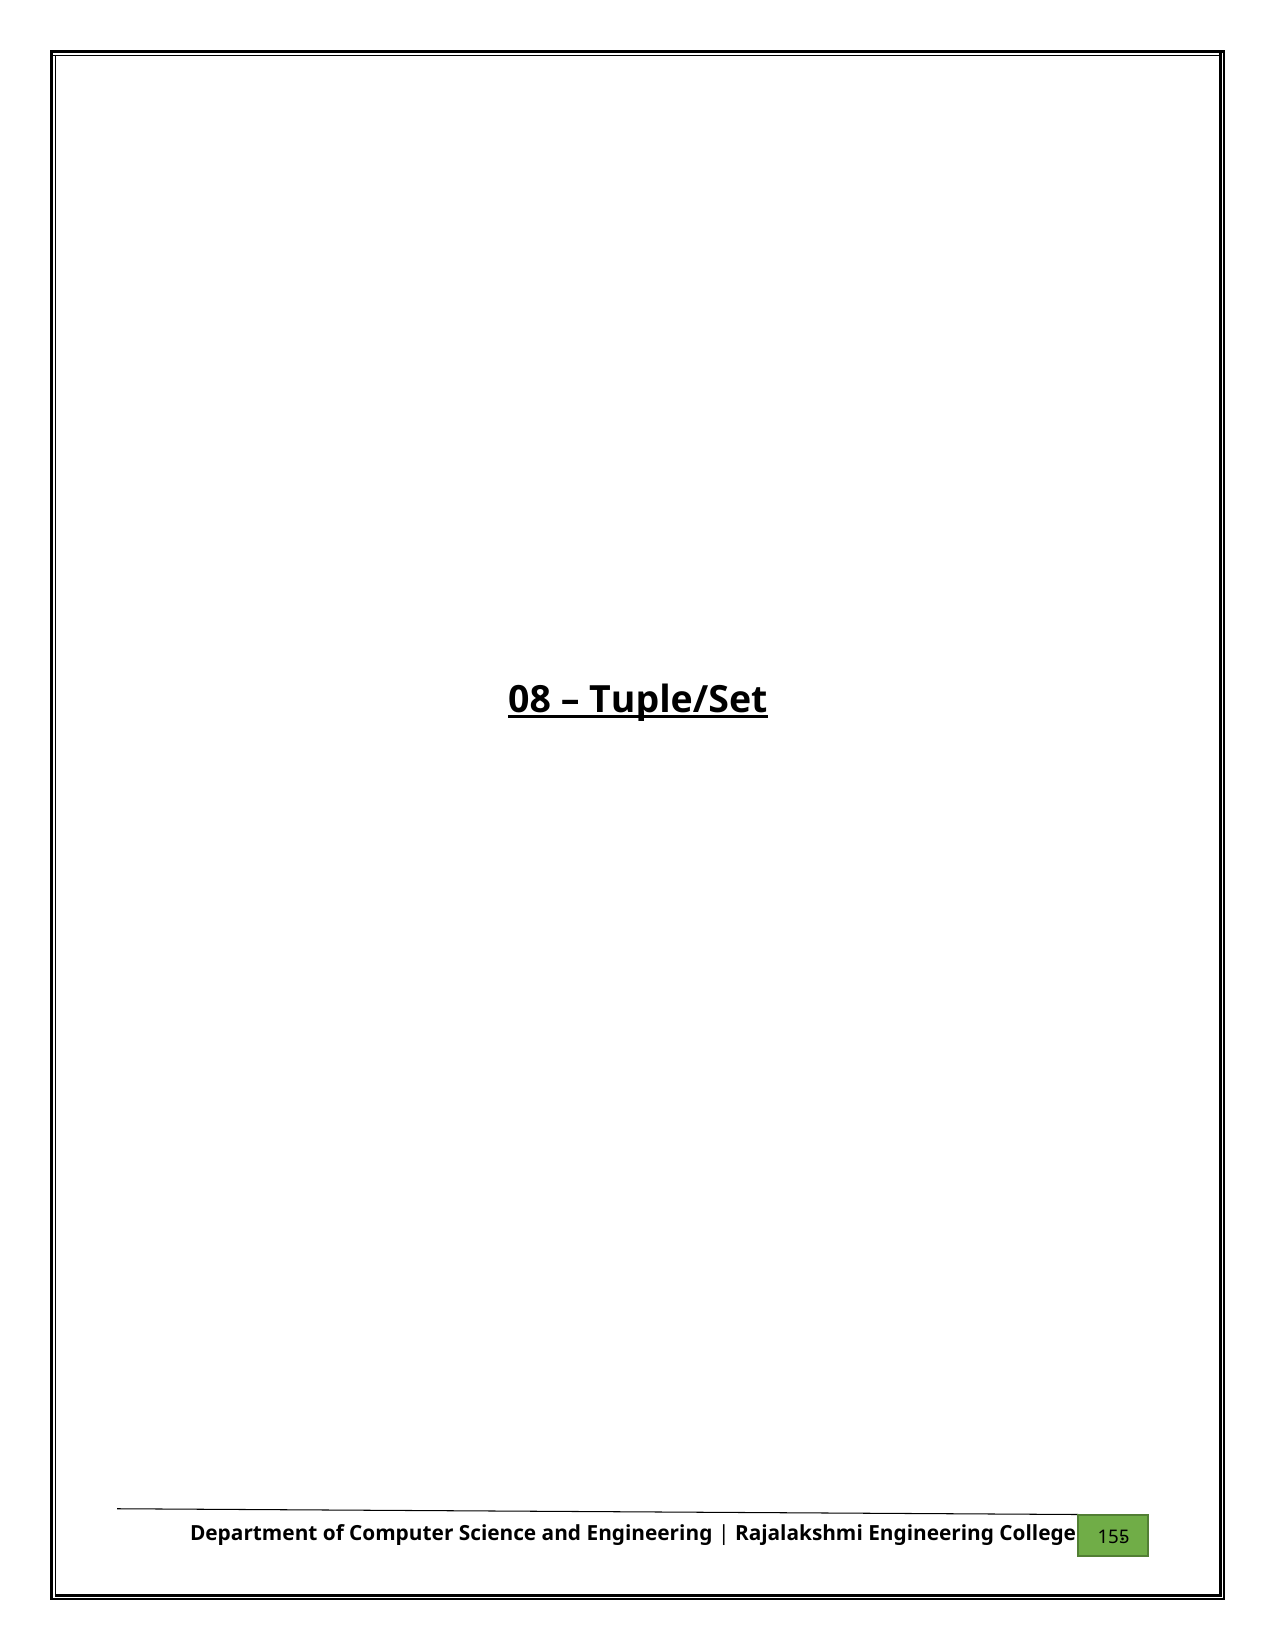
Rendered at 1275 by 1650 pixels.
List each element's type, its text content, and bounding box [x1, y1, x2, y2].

text 08 – Tuple/Set [150, 672, 1125, 723]
